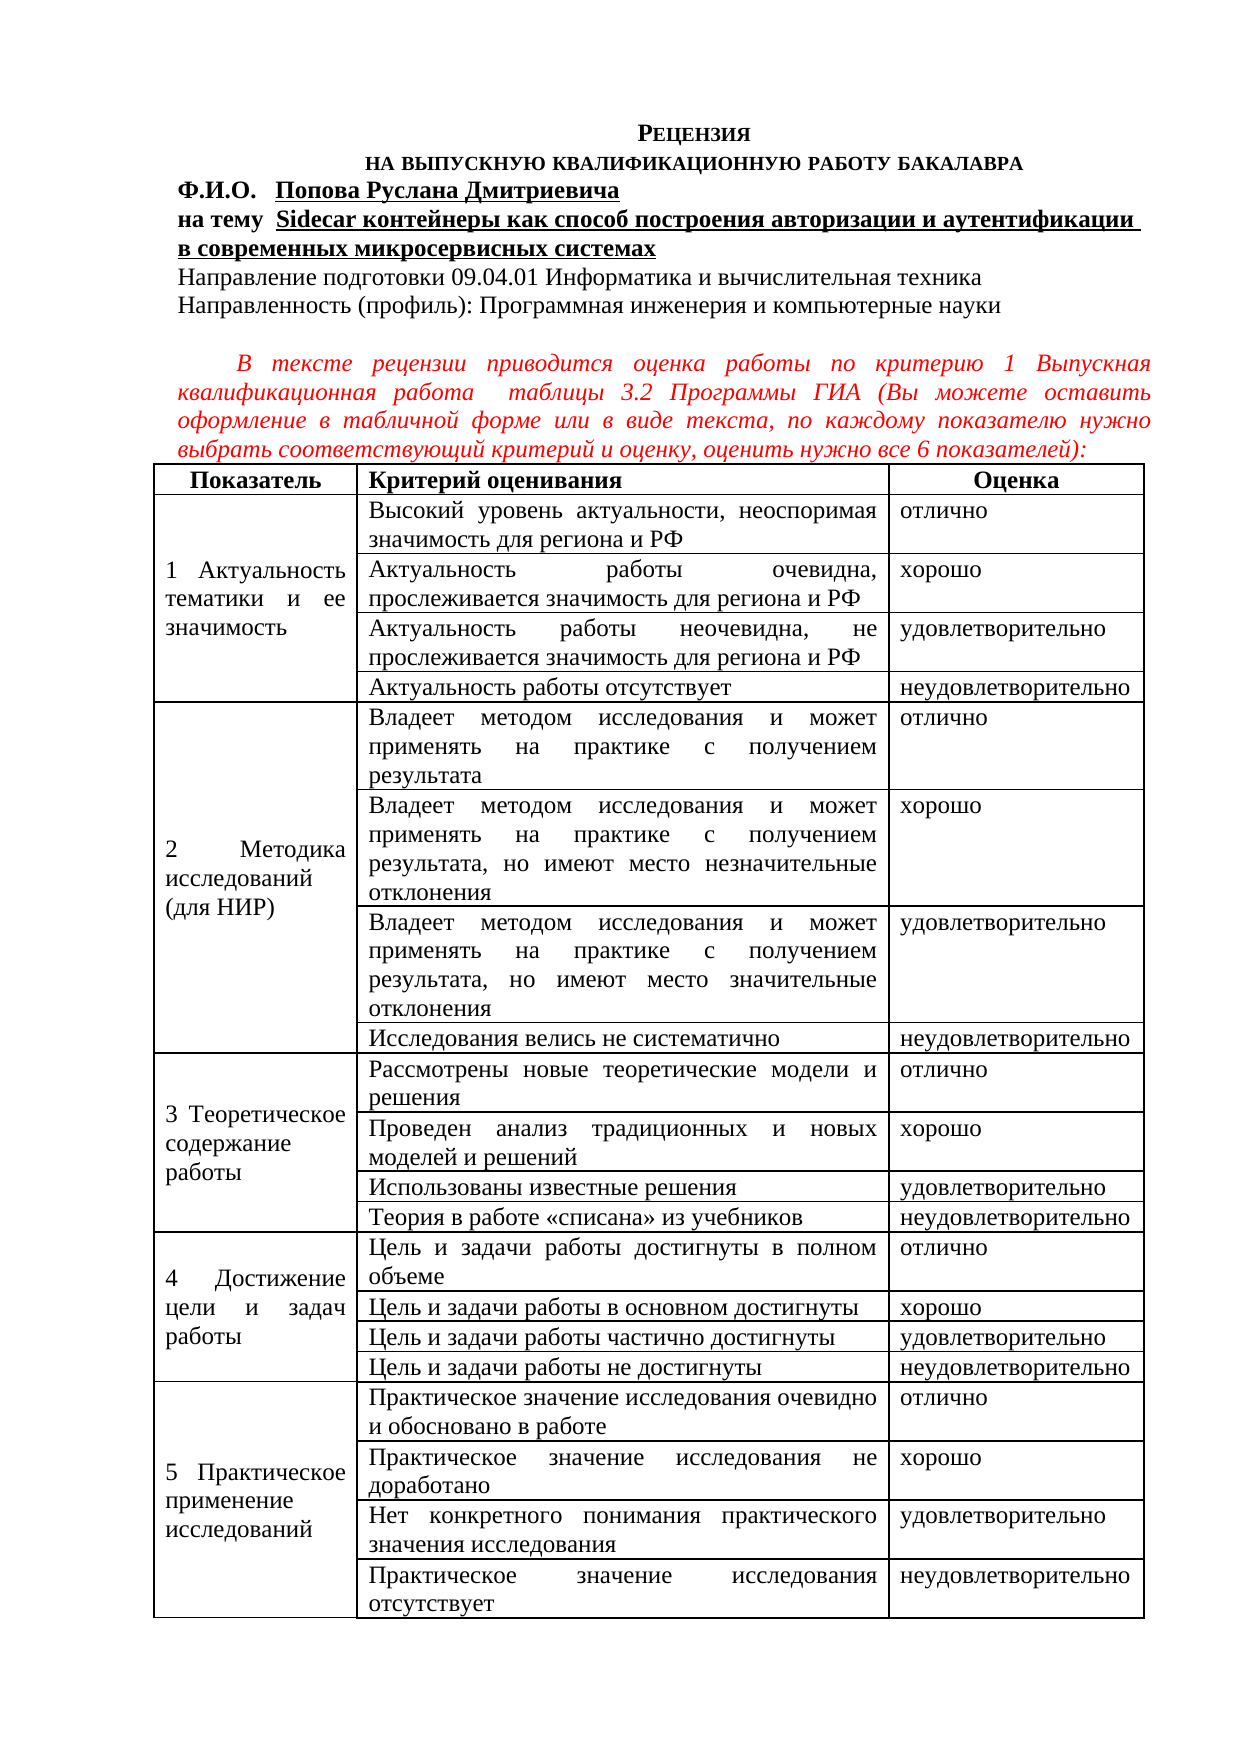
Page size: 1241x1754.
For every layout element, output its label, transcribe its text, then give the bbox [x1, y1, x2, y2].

table_cell Использованы известные решения [358, 1172, 888, 1201]
table_cell Рассмотрены новые теоретические модели и решения [358, 1054, 888, 1111]
table_cell удовлетворительно [890, 1501, 1143, 1558]
table_cell отлично [890, 1054, 1143, 1111]
table_cell неудовлетворительно [890, 672, 1143, 701]
table_cell удовлетворительно [890, 613, 1143, 671]
table_cell Актуальность работы очевидна, прослеживается значимость для региона и РФ [358, 554, 888, 612]
table_cell хорошо [890, 1292, 1143, 1320]
text на выпускную квалификационную работу бакалавра [177, 147, 1152, 176]
text Направление подготовки 09.04.01 Информатика и вычислительная техника [177, 262, 1152, 291]
table_cell Актуальность работы неочевидна, не прослеживается значимость для региона и РФ [358, 613, 888, 671]
table_cell удовлетворительно [890, 907, 1143, 1022]
table_cell Нет конкретного понимания практического значения исследования [358, 1501, 888, 1558]
table_cell 5 Практическое применение исследований [155, 1382, 356, 1617]
table_cell отлично [890, 703, 1143, 789]
table_header Критерий оценивания [358, 465, 888, 493]
table_cell Исследования велись не систематично [358, 1023, 888, 1052]
table_cell неудовлетворительно [890, 1352, 1143, 1381]
table_cell Владеет методом исследования и может применять на практике с получением результата, но имеют место незначительные отклонения [358, 790, 888, 905]
table_cell отлично [890, 495, 1143, 552]
table_cell Владеет методом исследования и может применять на практике с получением результата [358, 703, 888, 789]
table_cell хорошо [890, 790, 1143, 905]
table_header Показатель [155, 465, 356, 493]
table_cell хорошо [890, 1113, 1143, 1170]
table_cell неудовлетворительно [890, 1560, 1143, 1617]
table_cell Актуальность работы отсутствует [358, 672, 888, 701]
table_cell неудовлетворительно [890, 1023, 1143, 1052]
table_cell неудовлетворительно [890, 1202, 1143, 1231]
table_cell Владеет методом исследования и может применять на практике с получением результата, но имеют место значительные отклонения [358, 907, 888, 1022]
table_cell Цель и задачи работы частично достигнуты [358, 1322, 888, 1351]
table_cell 4 Достижение цели и задач работы [155, 1233, 356, 1381]
text Ф.И.О. Попова Руслана Дмитриевича [177, 176, 1152, 204]
table_cell Практическое значение исследования отсутствует [358, 1560, 888, 1617]
table_cell Практическое значение исследования очевидно и обосновано в работе [358, 1383, 888, 1440]
text на тему Sidecar контейнеры как способ построения авторизации и аутентификации в современных микросервисных системах [177, 204, 1152, 262]
text Рецензия [177, 118, 1152, 147]
table_cell отлично [890, 1383, 1143, 1440]
table_cell Высокий уровень актуальности, неоспоримая значимость для региона и РФ [358, 495, 888, 552]
table_cell Цель и задачи работы достигнуты в полном объеме [358, 1233, 888, 1290]
table_cell Проведен анализ традиционных и новых моделей и решений [358, 1113, 888, 1170]
table_cell 3 Теоретическое содержание работы [155, 1054, 356, 1231]
table_cell удовлетворительно [890, 1322, 1143, 1351]
table_cell отлично [890, 1233, 1143, 1290]
table_cell 2 Методика исследований (для НИР) [155, 703, 356, 1052]
table_cell Теория в работе «списана» из учебников [358, 1202, 888, 1231]
table_cell удовлетворительно [890, 1172, 1143, 1201]
table_cell 1 Актуальность тематики и ее значимость [155, 495, 356, 701]
table_cell хорошо [890, 1442, 1143, 1499]
table_header Оценка [890, 465, 1143, 493]
text В тексте рецензии приводится оценка работы по критерию 1 Выпускная квалификационная работа таблицы 3.2 Программы ГИА (Вы можете оставить оформление в табличной форме или в виде текста, по каждому показателю нужно выбрать соответствующий критерий и оценку, оценить нужно все 6 показателей): [177, 348, 1152, 463]
table_cell Цель и задачи работы в основном достигнуты [358, 1292, 888, 1320]
table_cell Цель и задачи работы не достигнуты [358, 1352, 888, 1381]
table_cell хорошо [890, 554, 1143, 612]
table_cell Практическое значение исследования не доработано [358, 1442, 888, 1499]
text Направленность (профиль): Программная инженерия и компьютерные науки [177, 291, 1152, 319]
